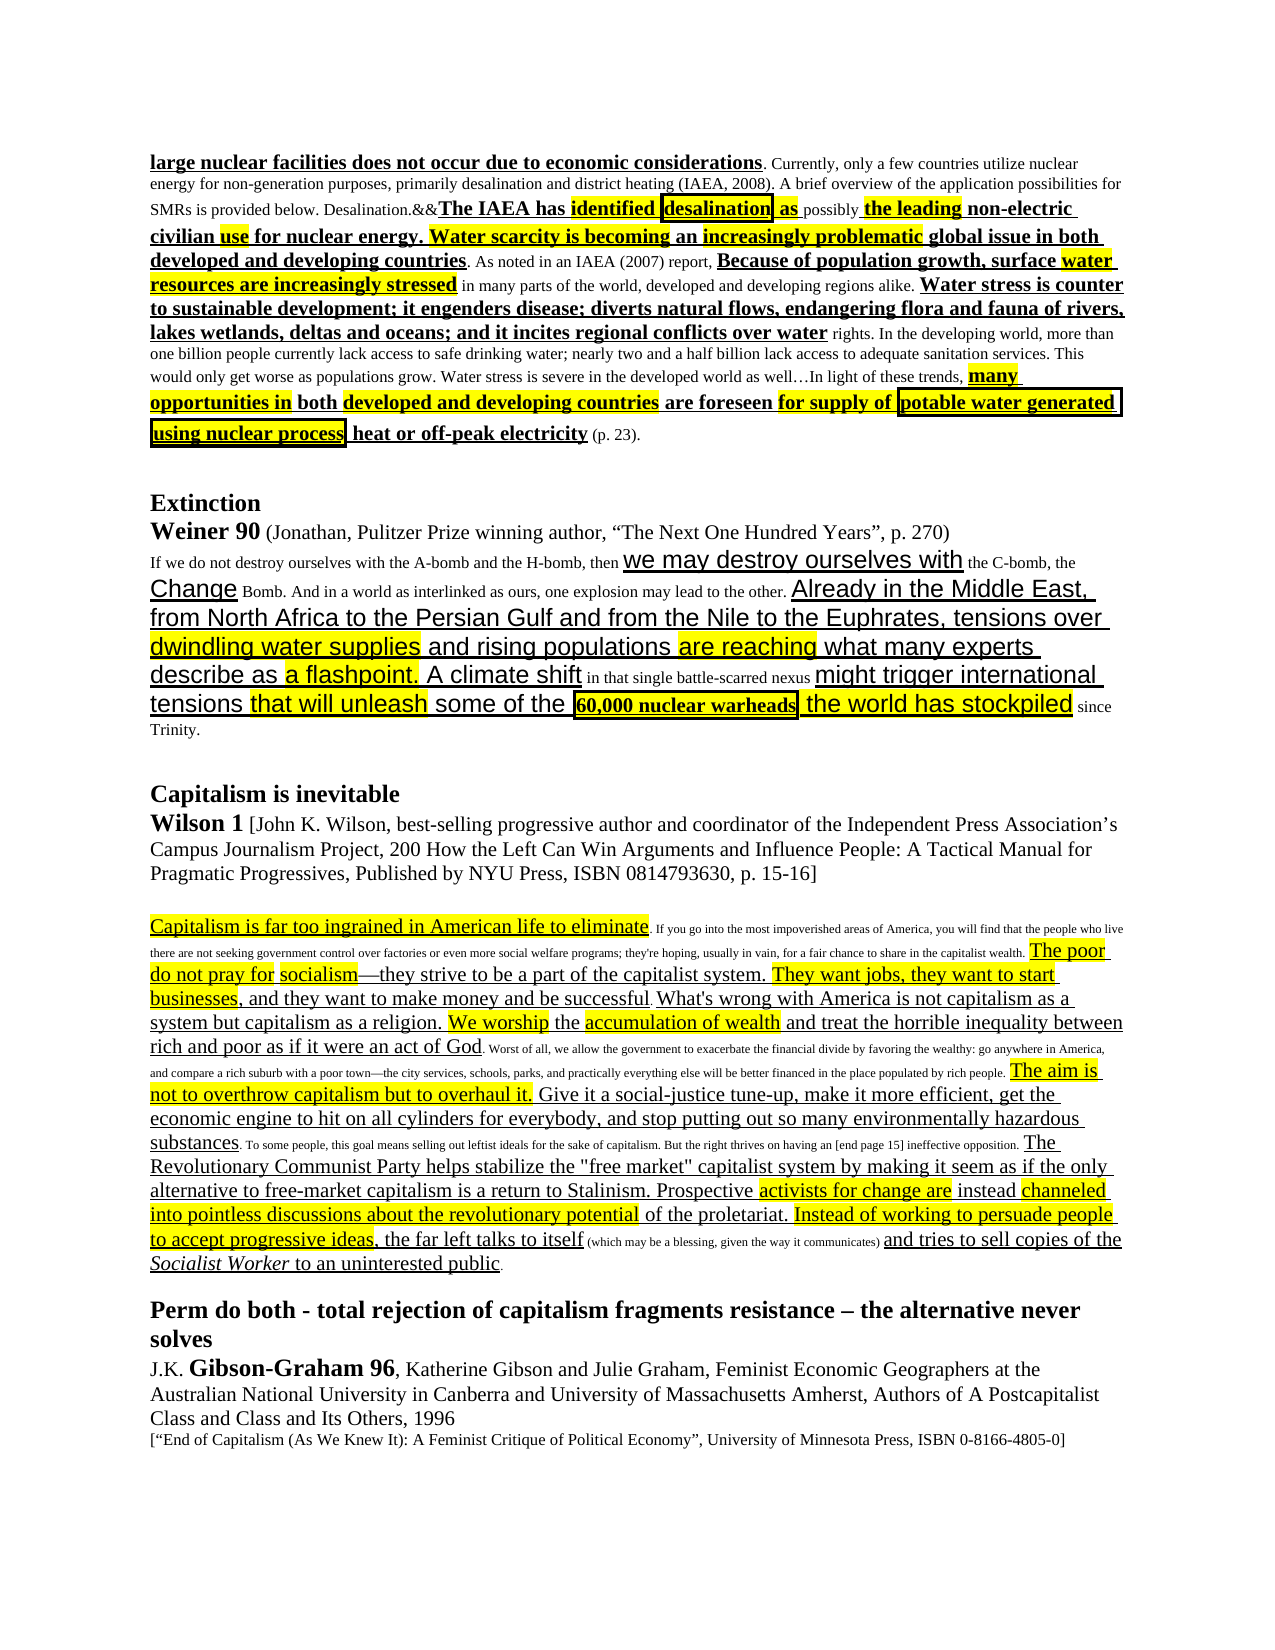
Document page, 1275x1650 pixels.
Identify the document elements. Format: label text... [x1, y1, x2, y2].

text Weiner 90 (Jonathan, Pulitzer Prize winning author, “The Next One Hundred Years”, p. 270) [150, 516, 1125, 545]
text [150, 150, 1125, 316]
text Wilson 1 [John K. Wilson, best-selling progressive author and coordinator of the Independent Press Association’s Campus Journalism Project, 200 How the Left Can Win Arguments and Influence People: A Tactical Manual for Pragmatic Progressives, Published by NYU Press, ISBN 0814793630, p. 15-16] [150, 808, 1125, 885]
text Capitalism is far too ingrained in American life to eliminate. If you go into the most impoverished areas of America, you will find that the people who live there are not seeking government control over factories or even more social welfare programs; they're hoping, usually in vain, for a fair chance to share in the capitalist wealth. The poor do not pray for socialism—they strive to be a part of the capitalist system. They want jobs, they want to start businesses, and they want to make money and be successful. What's wrong with America is not capitalism as a system but capitalism as a religion. We worship the accumulation of wealth and treat the horrible inequality between rich and poor as if it were an act of God. Worst of all, we allow the government to exacerbate the financial divide by favoring the wealthy: go anywhere in America, and compare a rich suburb with a poor town—the city services, schools, parks, and practically everything else will be better financed in the place populated by rich people. The aim is not to overthrow capitalism but to overhaul it. Give it a social-justice tune-up, make it more efficient, get the economic engine to hit on all cylinders for everybody, and stop putting out so many environmentally hazardous substances. To some people, this goal means selling out leftist ideals for the sake of capitalism. But the right thrives on having an [end page 15] ineffective opposition. The Revolutionary Communist Party helps stabilize the "free market" capitalist system by making it seem as if the only alternative to free-market capitalism is a return to Stalinism. Prospective activists for change are instead channeled into pointless discussions about the revolutionary potential of the proletariat. Instead of working to persuade people to accept progressive ideas, the far left talks to itself (which may be a blessing, given the way it communicates) and tries to sell copies of the Socialist Worker to an uninterested public. [150, 914, 1125, 1274]
text J.K. Gibson-Graham 96, Katherine Gibson and Julie Graham, Feminist Economic Geographers at the Australian National University in Canberra and University of Massachusetts Amherst, Authors of A Postcapitalist Class and Class and Its Others, 1996 [150, 1353, 1125, 1430]
subtitle Extinction [150, 488, 1125, 516]
text [“End of Capitalism (As We Knew It): A Feminist Critique of Political Economy”, University of Minnesota Press, ISBN 0-8166-4805-0] [150, 1430, 1125, 1449]
subtitle Perm do both - total rejection of capitalism fragments resistance – the alternative never solves [150, 1295, 1125, 1353]
subtitle Capitalism is inevitable [150, 779, 1125, 808]
text If we do not destroy ourselves with the A-bomb and the H-bomb, then we may destroy ourselves with the C-bomb, the Change Bomb. And in a world as interlinked as ours, one explosion may lead to the other. Already in the Middle East, from North Africa to the Persian Gulf and from the Nile to the Euphrates, tensions over dwindling water supplies and rising populations are reaching what many experts describe as a flashpoint. A climate shift in that single battle-scarred nexus might trigger international tensions that will unleash some of the 60,000 nuclear warheads the world has stockpiled since Trinity. [150, 545, 1125, 739]
